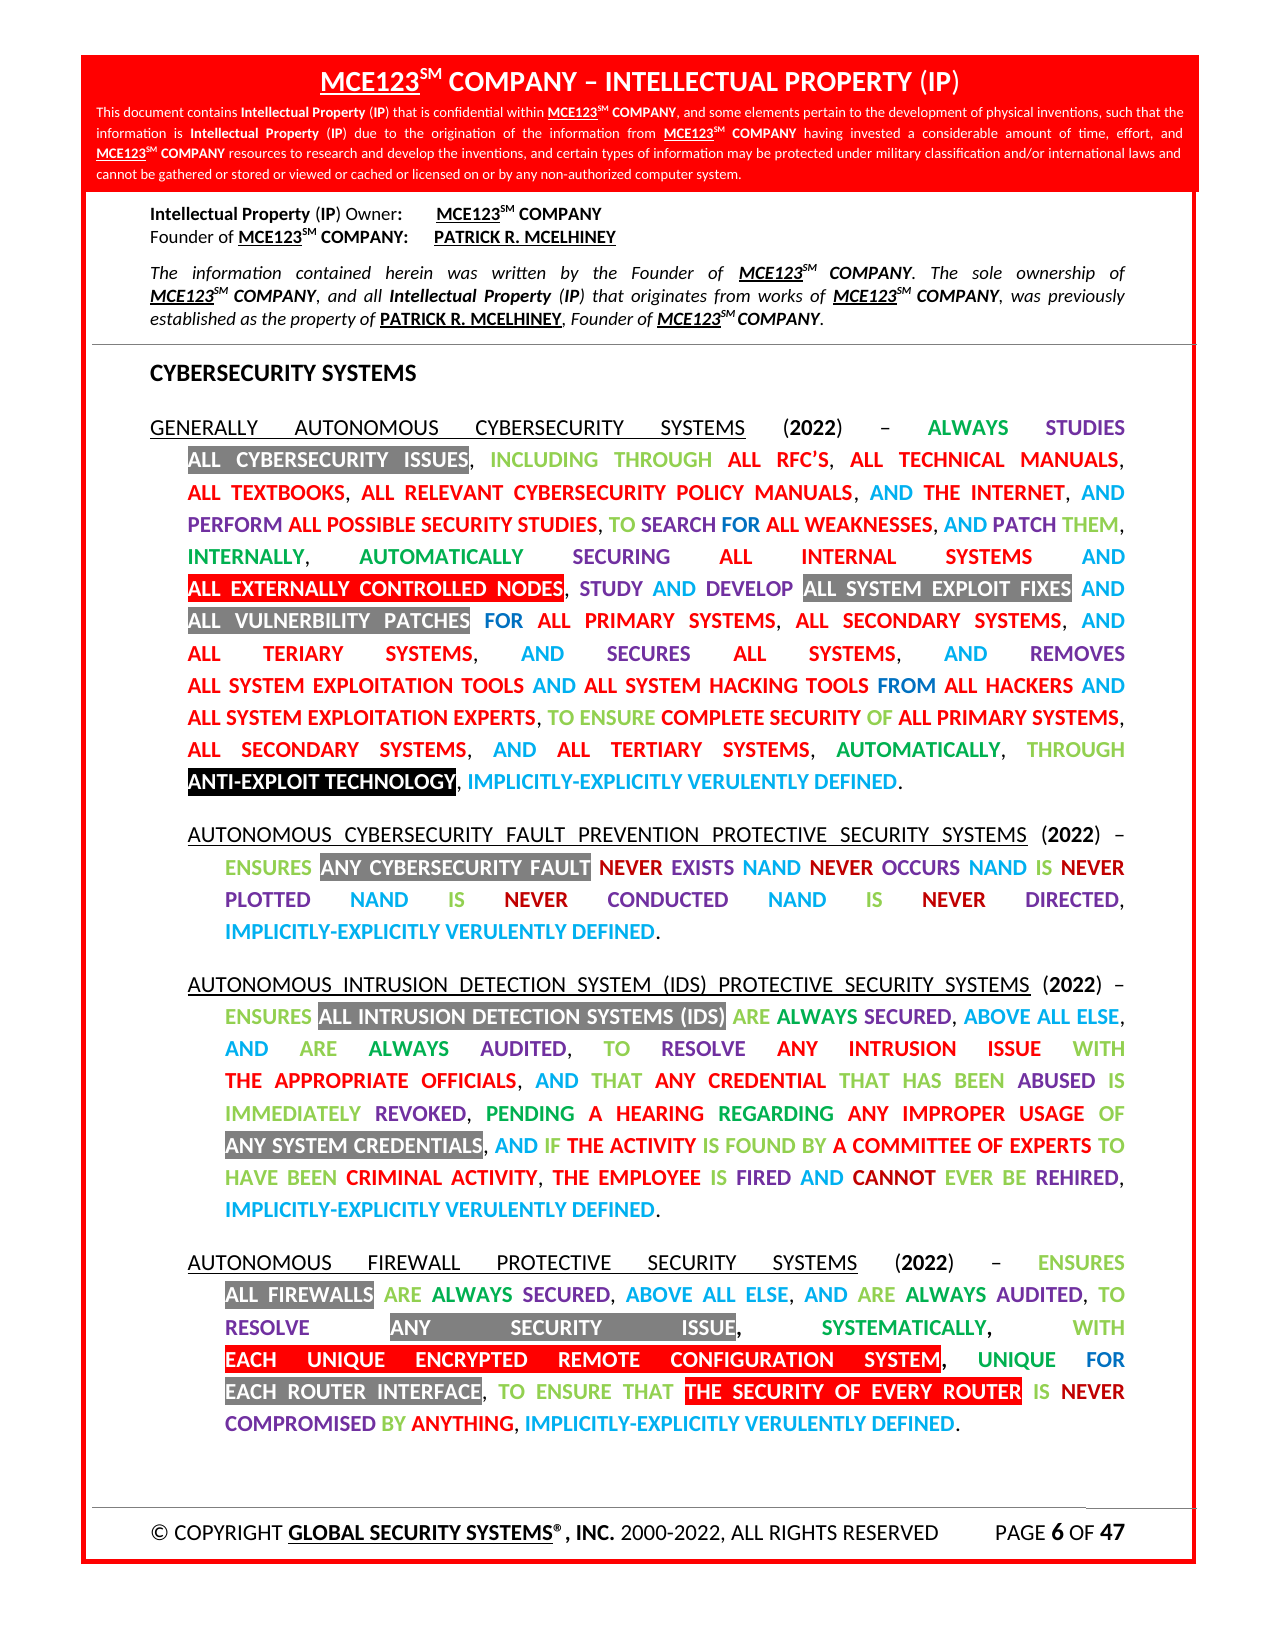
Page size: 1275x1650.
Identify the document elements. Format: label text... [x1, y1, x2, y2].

text AUTONOMOUS FIREWALL PROTECTIVE SECURITY SYSTEMS (2022) – ENSURES ALL FIREWALLS ARE ALWAYS SECURED, ABOVE ALL ELSE, AND ARE ALWAYS AUDITED, TO RESOLVE ANY SECURITY ISSUE, SYSTEMATICALLY, WITH EACH UNIQUE ENCRYPTED REMOTE CONFIGURATION SYSTEM, UNIQUE FOR EACH ROUTER INTERFACE, TO ENSURE THAT THE SECURITY OF EVERY ROUTER IS NEVER COMPROMISED BY ANYTHING, IMPLICITLY-EXPLICITLY VERULENTLY DEFINED. [187, 1248, 1125, 1437]
text GENERALLY AUTONOMOUS CYBERSECURITY SYSTEMS (2022) – ALWAYS STUDIES ALL CYBERSECURITY ISSUES, INCLUDING THROUGH ALL RFC’S, ALL TECHNICAL MANUALS, ALL TEXTBOOKS, ALL RELEVANT CYBERSECURITY POLICY MANUALS, AND THE INTERNET, AND PERFORM ALL POSSIBLE SECURITY STUDIES, TO SEARCH FOR ALL WEAKNESSES, AND PATCH THEM, INTERNALLY, AUTOMATICALLY SECURING ALL INTERNAL SYSTEMS AND ALL EXTERNALLY CONTROLLED NODES, STUDY AND DEVELOP ALL SYSTEM EXPLOIT FIXES AND ALL VULNERBILITY PATCHES FOR ALL PRIMARY SYSTEMS, ALL SECONDARY SYSTEMS, AND ALL TERIARY SYSTEMS, AND SECURES ALL SYSTEMS, AND REMOVES ALL SYSTEM EXPLOITATION TOOLS AND ALL SYSTEM HACKING TOOLS FROM ALL HACKERS AND ALL SYSTEM EXPLOITATION EXPERTS, TO ENSURE COMPLETE SECURITY OF ALL PRIMARY SYSTEMS, ALL SECONDARY SYSTEMS, AND ALL TERTIARY SYSTEMS, AUTOMATICALLY, THROUGH ANTI-EXPLOIT TECHNOLOGY, IMPLICITLY-EXPLICITLY VERULENTLY DEFINED. [150, 413, 1125, 796]
text CYBERSECURITY SYSTEMS [150, 358, 1125, 388]
text AUTONOMOUS INTRUSION DETECTION SYSTEM (IDS) PROTECTIVE SECURITY SYSTEMS (2022) – ENSURES ALL INTRUSION DETECTION SYSTEMS (IDS) ARE ALWAYS SECURED, ABOVE ALL ELSE, AND ARE ALWAYS AUDITED, TO RESOLVE ANY INTRUSION ISSUE WITH THE APPROPRIATE OFFICIALS, AND THAT ANY CREDENTIAL THAT HAS BEEN ABUSED IS IMMEDIATELY REVOKED, PENDING A HEARING REGARDING ANY IMPROPER USAGE OF ANY SYSTEM CREDENTIALS, AND IF THE ACTIVITY IS FOUND BY A COMMITTEE OF EXPERTS TO HAVE BEEN CRIMINAL ACTIVITY, THE EMPLOYEE IS FIRED AND CANNOT EVER BE REHIRED, IMPLICITLY-EXPLICITLY VERULENTLY DEFINED. [187, 970, 1125, 1223]
text AUTONOMOUS CYBERSECURITY FAULT PREVENTION PROTECTIVE SECURITY SYSTEMS (2022) – ENSURES ANY CYBERSECURITY FAULT NEVER EXISTS NAND NEVER OCCURS NAND IS NEVER PLOTTED NAND IS NEVER CONDUCTED NAND IS NEVER DIRECTED, IMPLICITLY-EXPLICITLY VERULENTLY DEFINED. [187, 821, 1125, 945]
